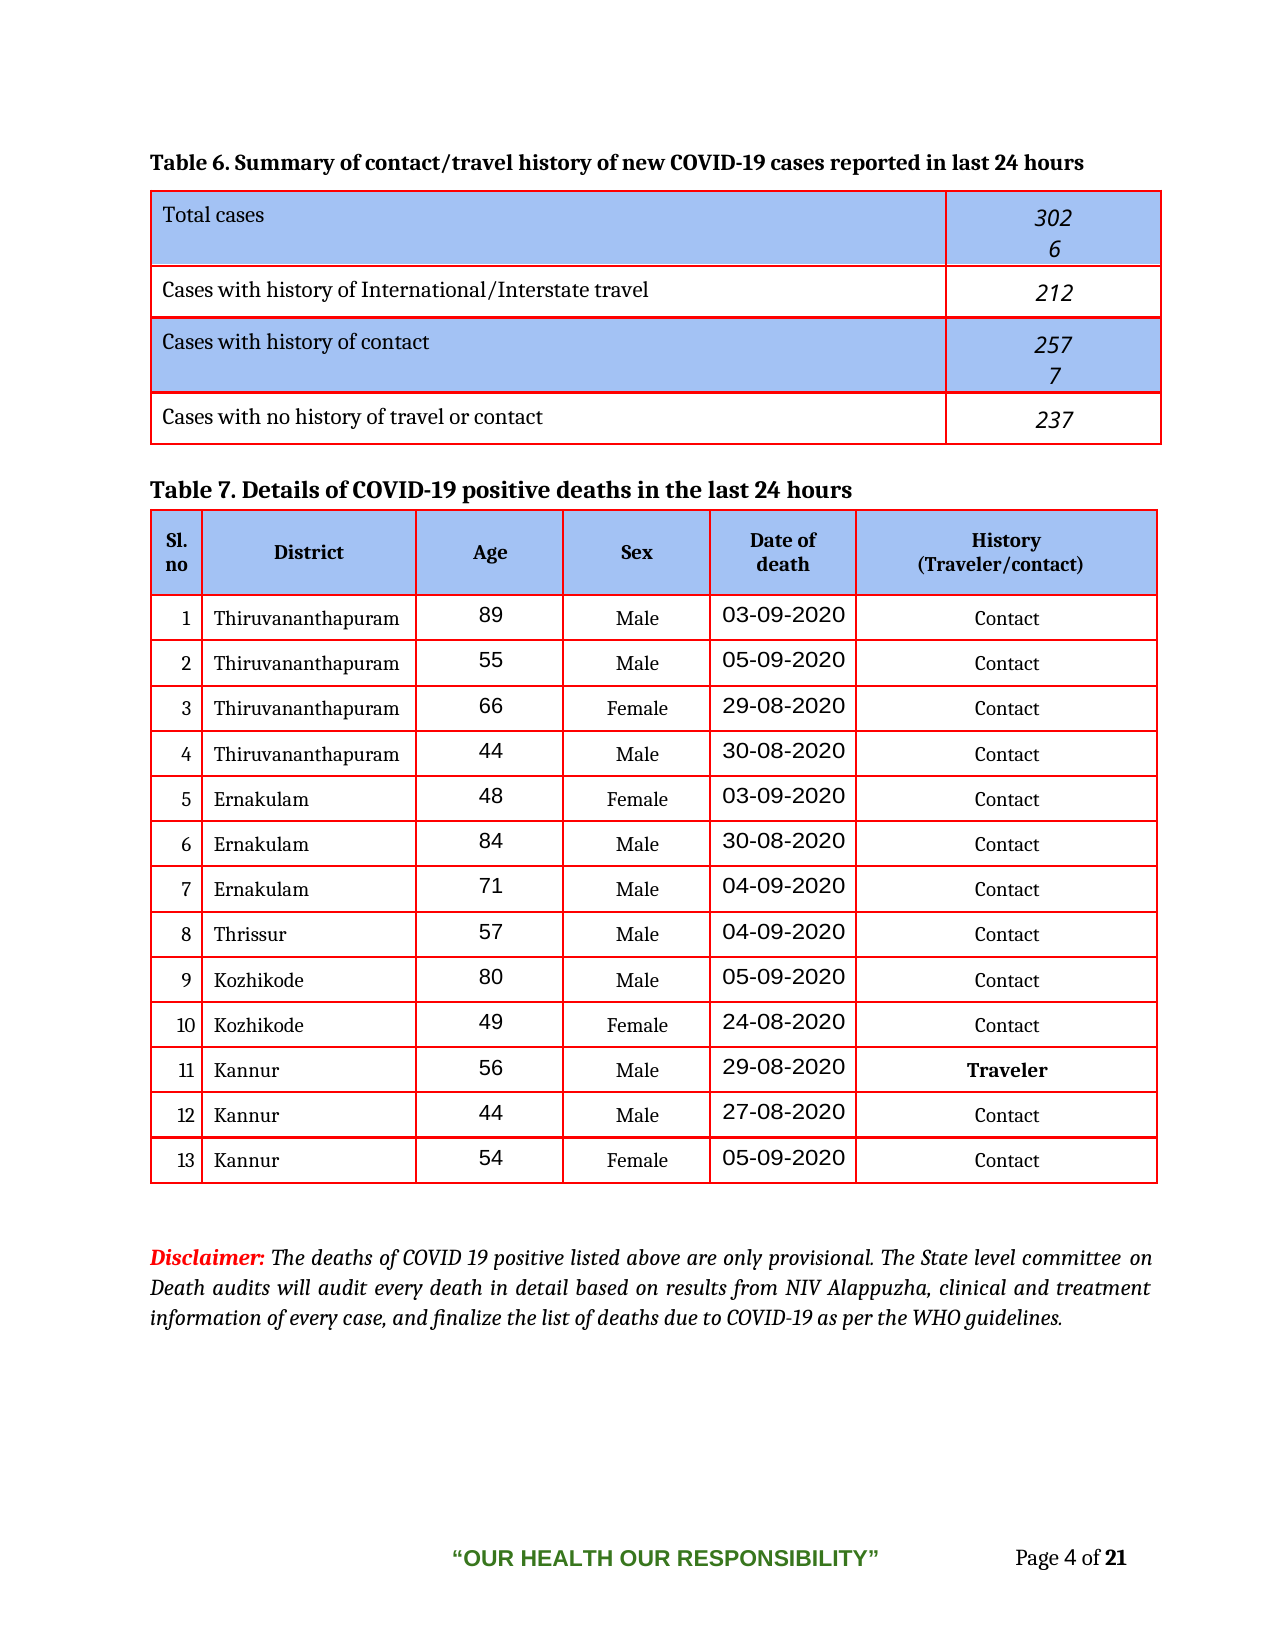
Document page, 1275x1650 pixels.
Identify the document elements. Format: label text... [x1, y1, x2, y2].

table_cell 89 [417, 596, 562, 639]
table_cell Contact [857, 732, 1156, 775]
text Table 7. Details of COVID-19 positive deaths in the last 24 hours [150, 476, 1223, 504]
table_header History (Traveler/contact) [857, 511, 1156, 594]
table_cell 66 [417, 687, 562, 730]
table_cell 2 [152, 641, 201, 684]
table_cell Male [564, 1093, 709, 1136]
subtitle Table 6. Summary of contact/travel history of new COVID-19 cases reported in last 24 hours [150, 150, 1223, 176]
table_header Sl. no [152, 511, 201, 594]
table_cell Contact [857, 596, 1156, 639]
table_cell 13 [152, 1139, 201, 1182]
table_cell Male [564, 867, 709, 911]
table_cell Male [564, 958, 709, 1001]
table_cell 9 [152, 958, 201, 1001]
table_cell 04-09-2020 [711, 867, 855, 911]
table_cell Kannur [203, 1093, 415, 1136]
table_header Date of death [711, 511, 855, 594]
table_cell 55 [417, 641, 562, 684]
table_cell 05-09-2020 [711, 641, 855, 684]
table_cell Ernakulam [203, 867, 415, 911]
table_cell 11 [152, 1048, 201, 1091]
table_cell Thiruvananthapuram [203, 687, 415, 730]
table_cell Contact [857, 641, 1156, 684]
table_cell Contact [857, 777, 1156, 820]
table_cell 71 [417, 867, 562, 911]
table_header Total cases [152, 192, 945, 264]
table_cell 54 [417, 1139, 562, 1182]
table_cell Kannur [203, 1139, 415, 1182]
table_cell 29-08-2020 [711, 1048, 855, 1091]
table_cell Contact [857, 687, 1156, 730]
table_cell Cases with history of contact [152, 319, 945, 391]
table_cell 2577 [947, 319, 1160, 391]
table_cell 237 [947, 394, 1160, 443]
table_cell 12 [152, 1093, 201, 1136]
table_cell Cases with no history of travel or contact [152, 394, 945, 443]
table_cell Ernakulam [203, 822, 415, 865]
table_cell Ernakulam [203, 777, 415, 820]
table_cell Contact [857, 867, 1156, 911]
table_cell 03-09-2020 [711, 596, 855, 639]
table_cell 6 [152, 822, 201, 865]
table_cell Kozhikode [203, 958, 415, 1001]
table_cell Contact [857, 822, 1156, 865]
table_header Sex [564, 511, 709, 594]
table_cell Cases with history of International/Interstate travel [152, 267, 945, 316]
table_cell 56 [417, 1048, 562, 1091]
table_cell 03-09-2020 [711, 777, 855, 820]
table_cell Female [564, 777, 709, 820]
table_cell 1 [152, 596, 201, 639]
table_cell Male [564, 596, 709, 639]
table_cell 30-08-2020 [711, 822, 855, 865]
table_cell 3 [152, 687, 201, 730]
table_cell Male [564, 1048, 709, 1091]
table_cell Male [564, 822, 709, 865]
table_cell Contact [857, 913, 1156, 956]
table_cell Male [564, 732, 709, 775]
table_cell 5 [152, 777, 201, 820]
table_cell 24-08-2020 [711, 1003, 855, 1046]
table_cell Traveler [857, 1048, 1156, 1091]
table_cell 05-09-2020 [711, 958, 855, 1001]
table_cell Male [564, 913, 709, 956]
table_cell 30-08-2020 [711, 732, 855, 775]
table_cell Kozhikode [203, 1003, 415, 1046]
table_cell 44 [417, 1093, 562, 1136]
table_cell 27-08-2020 [711, 1093, 855, 1136]
table_cell Thiruvananthapuram [203, 732, 415, 775]
text Disclaimer: The deaths of COVID 19 positive listed above are only provisional. The State level committee on Death audits will audit every death in detail based on results from NIV Alappuzha, clinical and treatment information of every case, and finalize the list of deaths due to COVID-19 as per the WHO guidelines. [150, 1244, 1153, 1331]
table_cell 212 [947, 267, 1160, 316]
table_cell Female [564, 1003, 709, 1046]
table_cell 05-09-2020 [711, 1139, 855, 1182]
table_cell Female [564, 1139, 709, 1182]
table_cell 4 [152, 732, 201, 775]
table_cell Contact [857, 1093, 1156, 1136]
table_cell Thiruvananthapuram [203, 641, 415, 684]
table_cell 8 [152, 913, 201, 956]
table_cell 29-08-2020 [711, 687, 855, 730]
table_cell 44 [417, 732, 562, 775]
table_header 3026 [947, 192, 1160, 264]
table_cell 04-09-2020 [711, 913, 855, 956]
table_cell Contact [857, 958, 1156, 1001]
table_cell 48 [417, 777, 562, 820]
table_cell 7 [152, 867, 201, 911]
table_cell Contact [857, 1003, 1156, 1046]
table_cell 57 [417, 913, 562, 956]
table_cell Contact [857, 1139, 1156, 1182]
table_cell Male [564, 641, 709, 684]
table_header District [203, 511, 415, 594]
table_cell Female [564, 687, 709, 730]
table_cell Kannur [203, 1048, 415, 1091]
table_header Age [417, 511, 562, 594]
table_cell 49 [417, 1003, 562, 1046]
table_cell Thiruvananthapuram [203, 596, 415, 639]
table_cell 80 [417, 958, 562, 1001]
table_cell 84 [417, 822, 562, 865]
table_cell 10 [152, 1003, 201, 1046]
table_cell Thrissur [203, 913, 415, 956]
